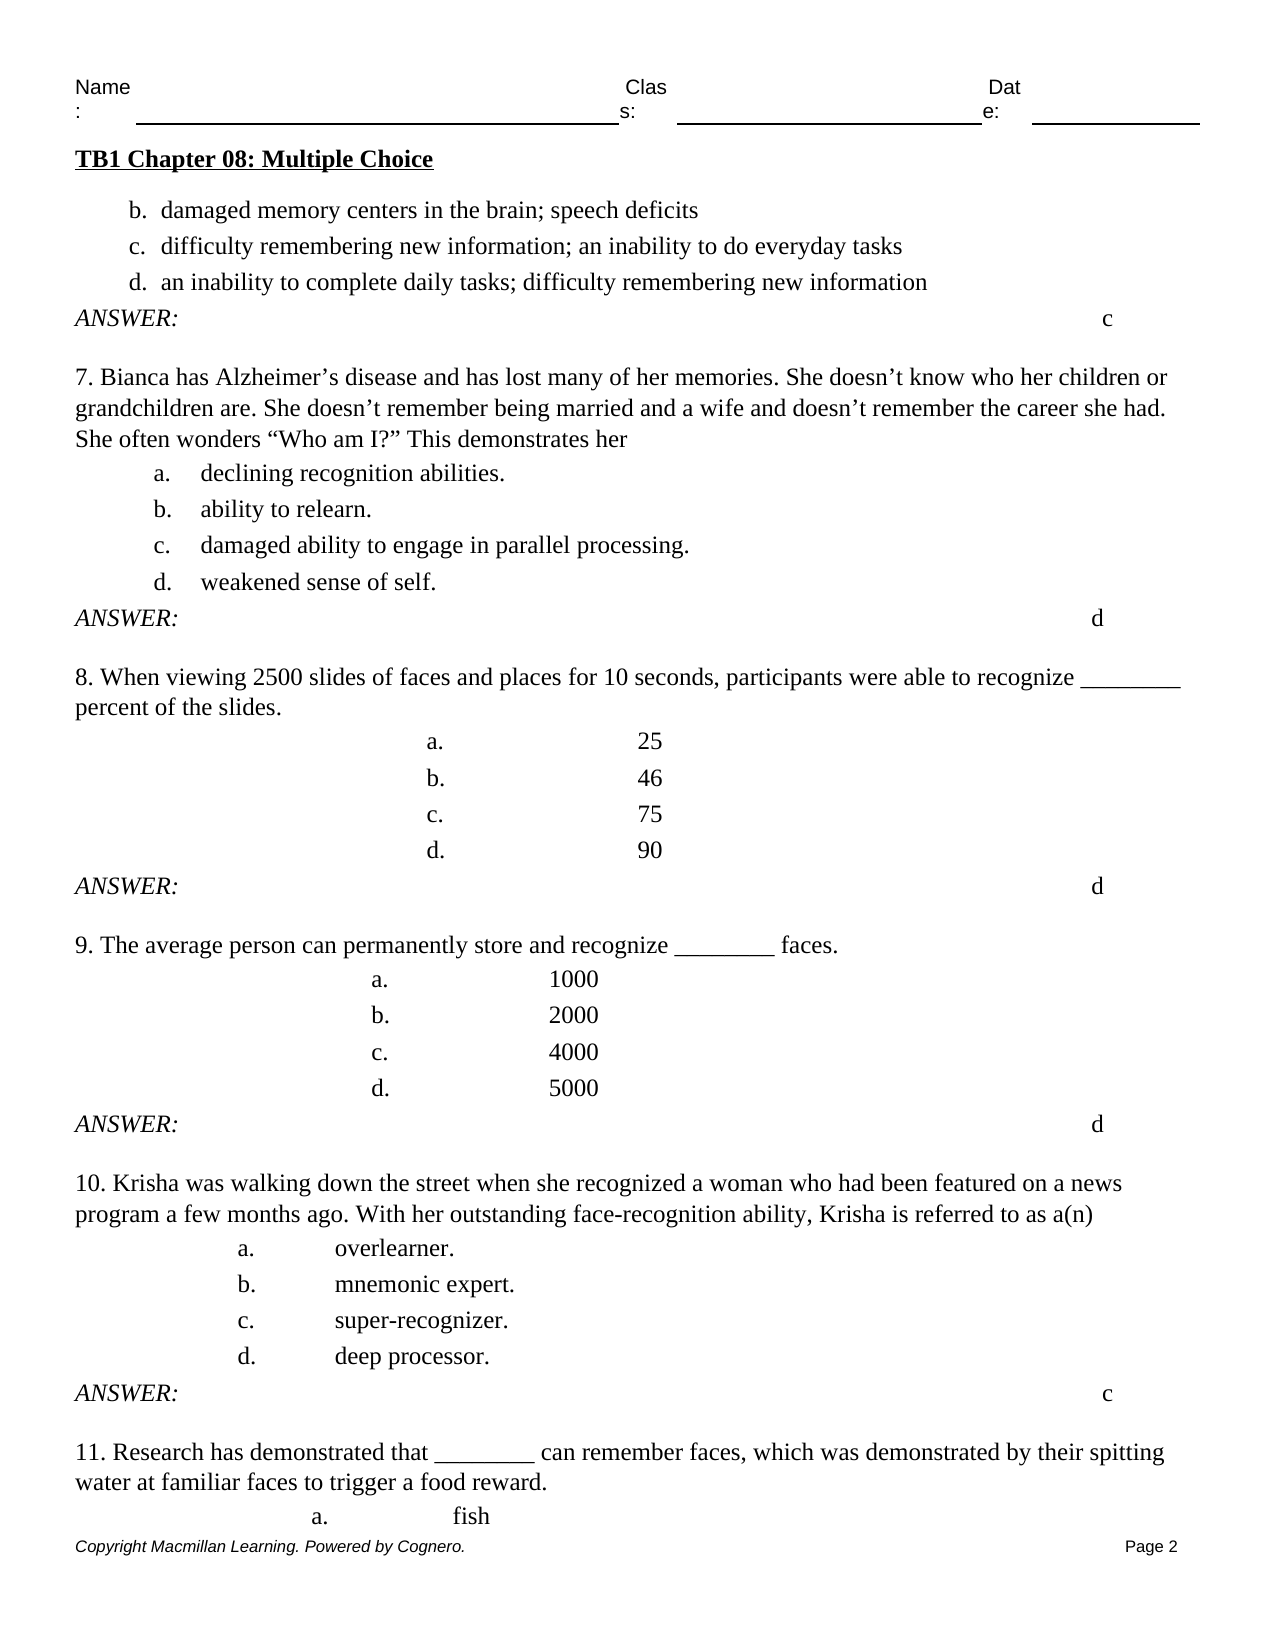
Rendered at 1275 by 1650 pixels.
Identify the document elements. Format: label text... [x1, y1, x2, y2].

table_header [75, 1437, 1200, 1534]
table_header 8. When viewing 2500 slides of faces and places for 10 seconds, participants were able to recognize ________ percent of the slides. [75, 662, 1200, 903]
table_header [75, 192, 1200, 336]
table_header 7. Bianca has Alzheimer’s disease and has lost many of her memories. She doesn’t know who her children or grandchildren are. She doesn’t remember being married and a wife and doesn’t remember the career she had. She often wonders “Who am I?” This demonstrates her [75, 363, 1200, 635]
table_header 10. Krisha was walking down the street when she recognized a woman who had been featured on a news program a few months ago. With her outstanding face-recognition ability, Krisha is referred to as a(n) [75, 1168, 1200, 1410]
table_header 9. The average person can permanently store and recognize ________ faces. [75, 930, 1200, 1141]
